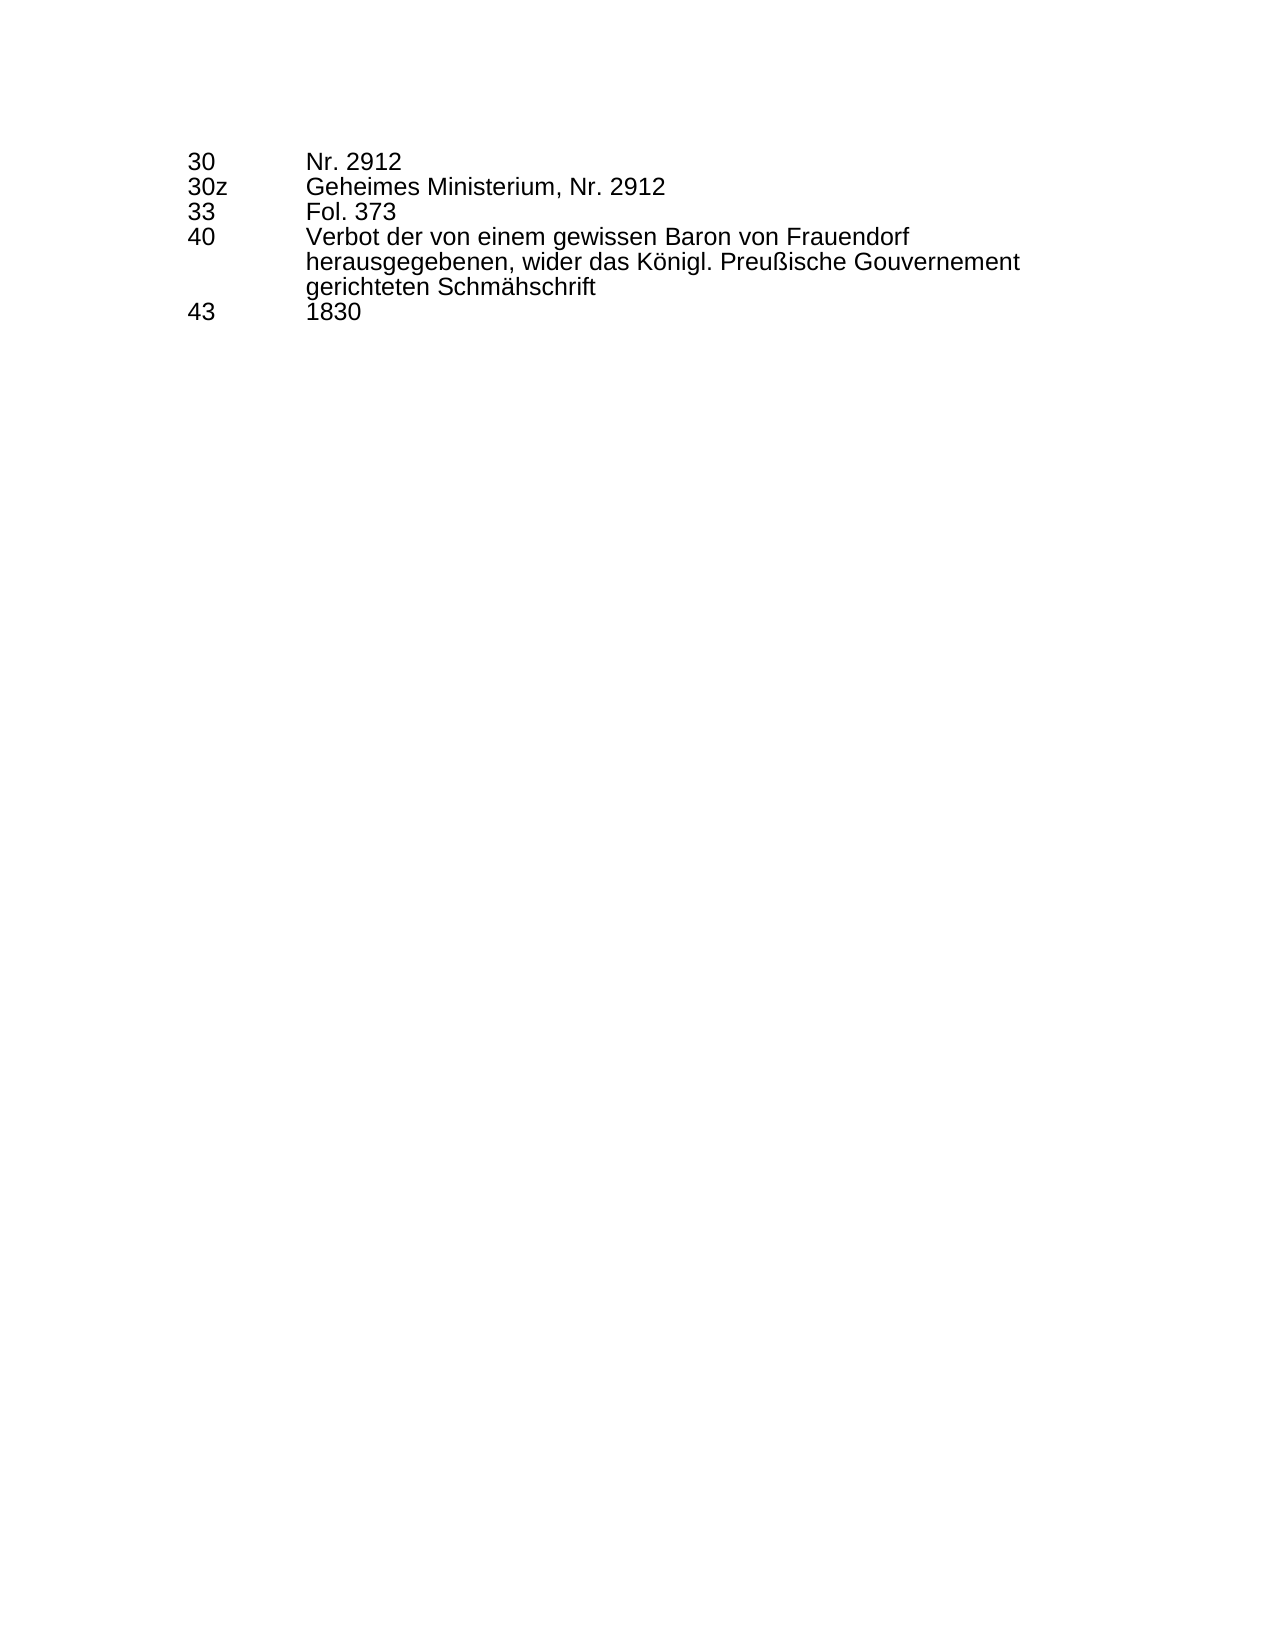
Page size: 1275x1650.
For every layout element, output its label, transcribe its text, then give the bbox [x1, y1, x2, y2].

text 33 Fol. 373 [187, 200, 1087, 225]
text 30z Geheimes Ministerium, Nr. 2912 [187, 175, 1087, 200]
text 30 Nr. 2912 [187, 150, 1087, 175]
text 43 1830 [187, 300, 1087, 325]
text 40 s[1{Verbot} der von einem gewissen p[3{Baron} 8{von} 1{Frauendorf}]p herausgegebenen, wider das Königl. Preußische Gouvernement gerichteten 2{s[Schmähschrift]s}]s [187, 225, 1087, 300]
